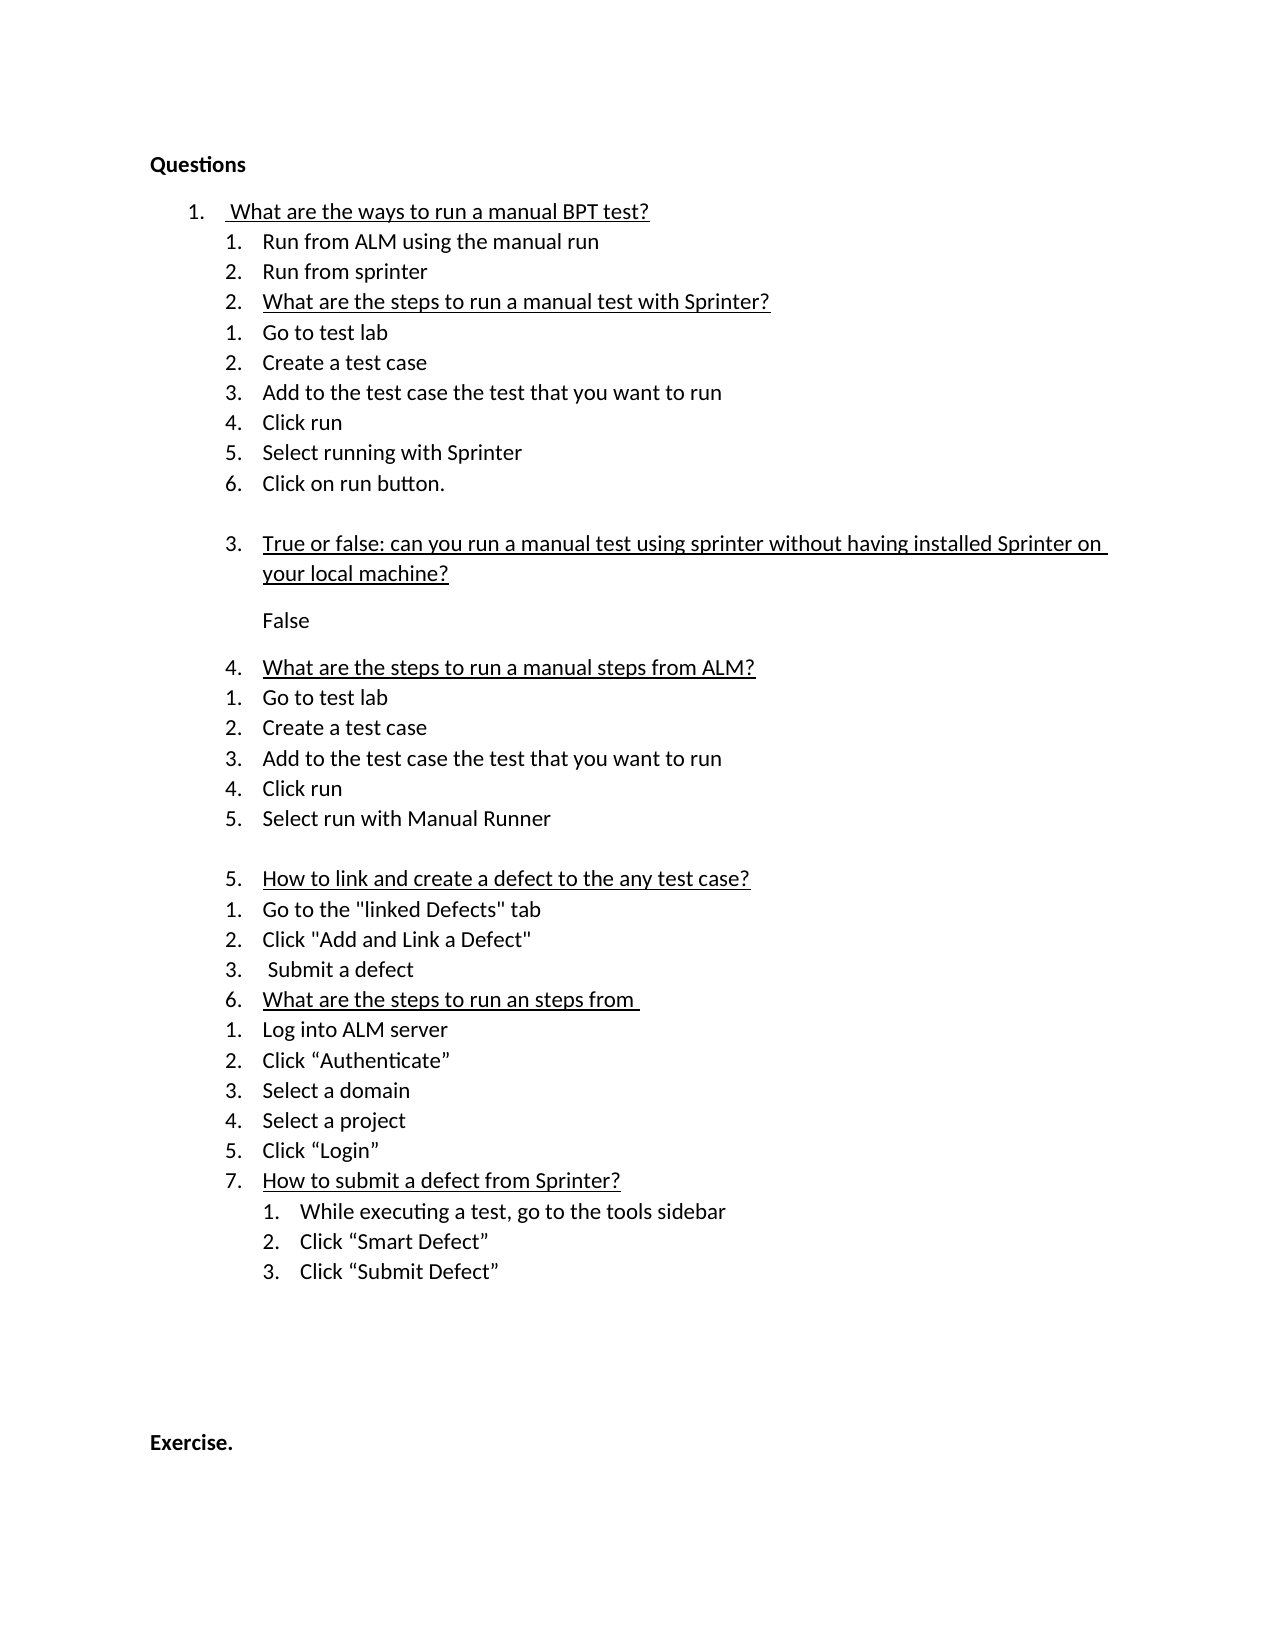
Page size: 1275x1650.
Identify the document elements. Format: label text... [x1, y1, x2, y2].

list Create a test case [225, 348, 1125, 376]
list True or false: can you run a manual test using sprinter without having installed Sprinter on your local machine? [225, 529, 1125, 587]
list What are the steps to run a manual steps from ALM? [225, 653, 1125, 681]
list Click “Submit Defect” [262, 1257, 1125, 1285]
list Go to the "linked Defects" tab [225, 895, 1125, 923]
list Select run with Manual Runner [225, 804, 1125, 832]
list Select a project [225, 1106, 1125, 1134]
list Create a test case [225, 713, 1125, 742]
list What are the steps to run a manual test with Sprinter? [225, 287, 1125, 316]
list What are the ways to run a manual BPT test? [187, 197, 1125, 225]
list Click “Smart Defect” [262, 1227, 1125, 1255]
list Click run [225, 408, 1125, 436]
text Exercise. [150, 1428, 1125, 1456]
list Run from ALM using the manual run [225, 227, 1125, 255]
list While executing a test, go to the tools sidebar [262, 1197, 1125, 1225]
text Questions [150, 150, 1125, 178]
list How to link and create a defect to the any test case? [225, 864, 1125, 893]
list Add to the test case the test that you want to run [225, 378, 1125, 406]
list Click “Login” [225, 1136, 1125, 1164]
list Run from sprinter [225, 257, 1125, 285]
text False [189, 606, 1125, 634]
list Go to test lab [225, 683, 1125, 711]
list Submit a defect [225, 955, 1125, 983]
list Click on run button. [225, 469, 1125, 497]
list Go to test lab [225, 318, 1125, 346]
list Click “Authenticate” [225, 1046, 1125, 1074]
list Click "Add and Link a Defect" [225, 925, 1125, 953]
list Add to the test case the test that you want to run [225, 744, 1125, 772]
list How to submit a defect from Sprinter? [225, 1167, 1125, 1195]
list Select running with Sprinter [225, 438, 1125, 467]
list Select a domain [225, 1076, 1125, 1104]
list Click run [225, 774, 1125, 802]
list What are the steps to run an steps from [225, 985, 1125, 1013]
list Log into ALM server [225, 1016, 1125, 1044]
